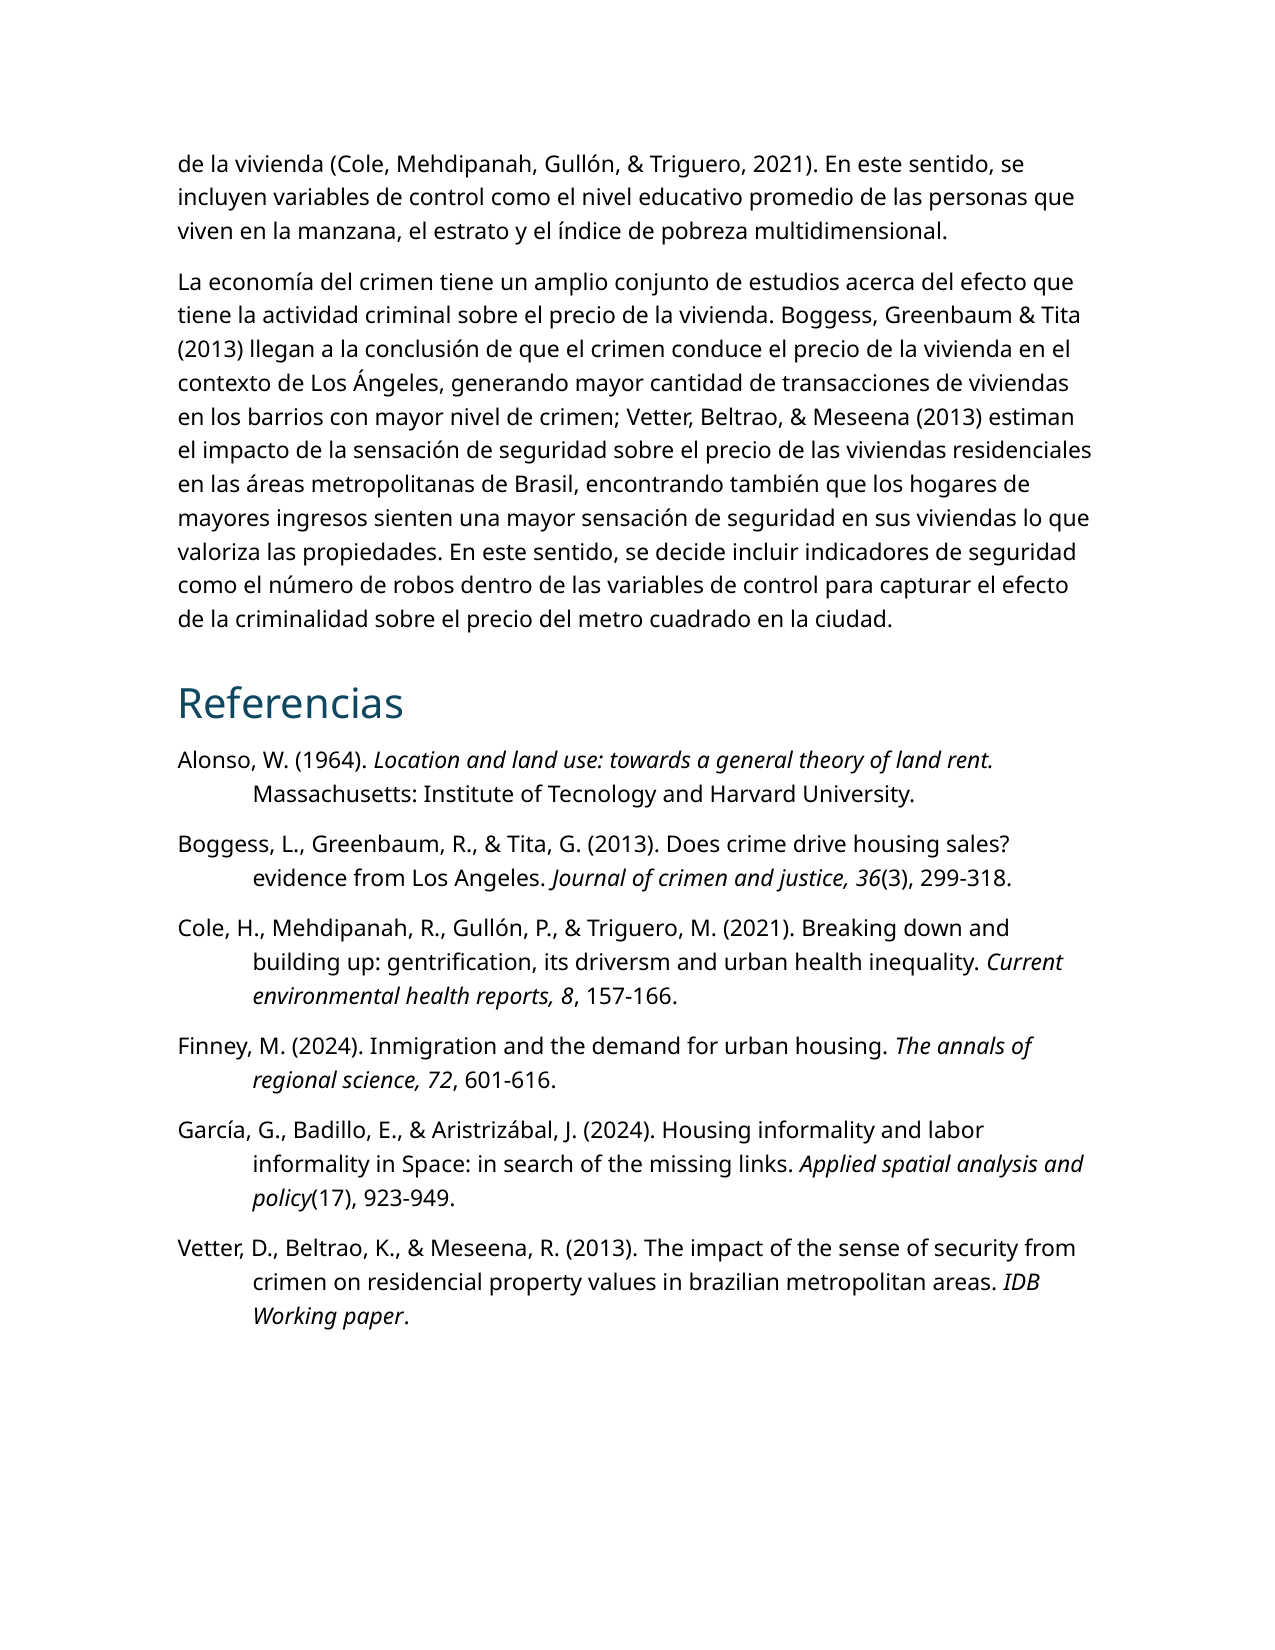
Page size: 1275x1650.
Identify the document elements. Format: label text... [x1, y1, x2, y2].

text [177, 148, 1098, 246]
text La economía del crimen tiene un amplio conjunto de estudios acerca del efecto que tiene la actividad criminal sobre el precio de la vivienda. Boggess, Greenbaum & Tita llegan a la conclusión de que el crimen conduce el precio de la vivienda en el contexto de Los Ángeles, generando mayor cantidad de transacciones de viviendas en los barrios con mayor nivel de crimen; Vetter, Beltrao, & Meseena estiman el impacto de la sensación de seguridad sobre el precio de las viviendas residenciales en las áreas metropolitanas de Brasil, encontrando también que los hogares de mayores ingresos sienten una mayor sensación de seguridad en sus viviendas lo que valoriza las propiedades. En este sentido, se decide incluir indicadores de seguridad como el número de robos dentro de las variables de control para capturar el efecto de la criminalidad sobre el precio del metro cuadrado en la ciudad. [177, 266, 1098, 634]
